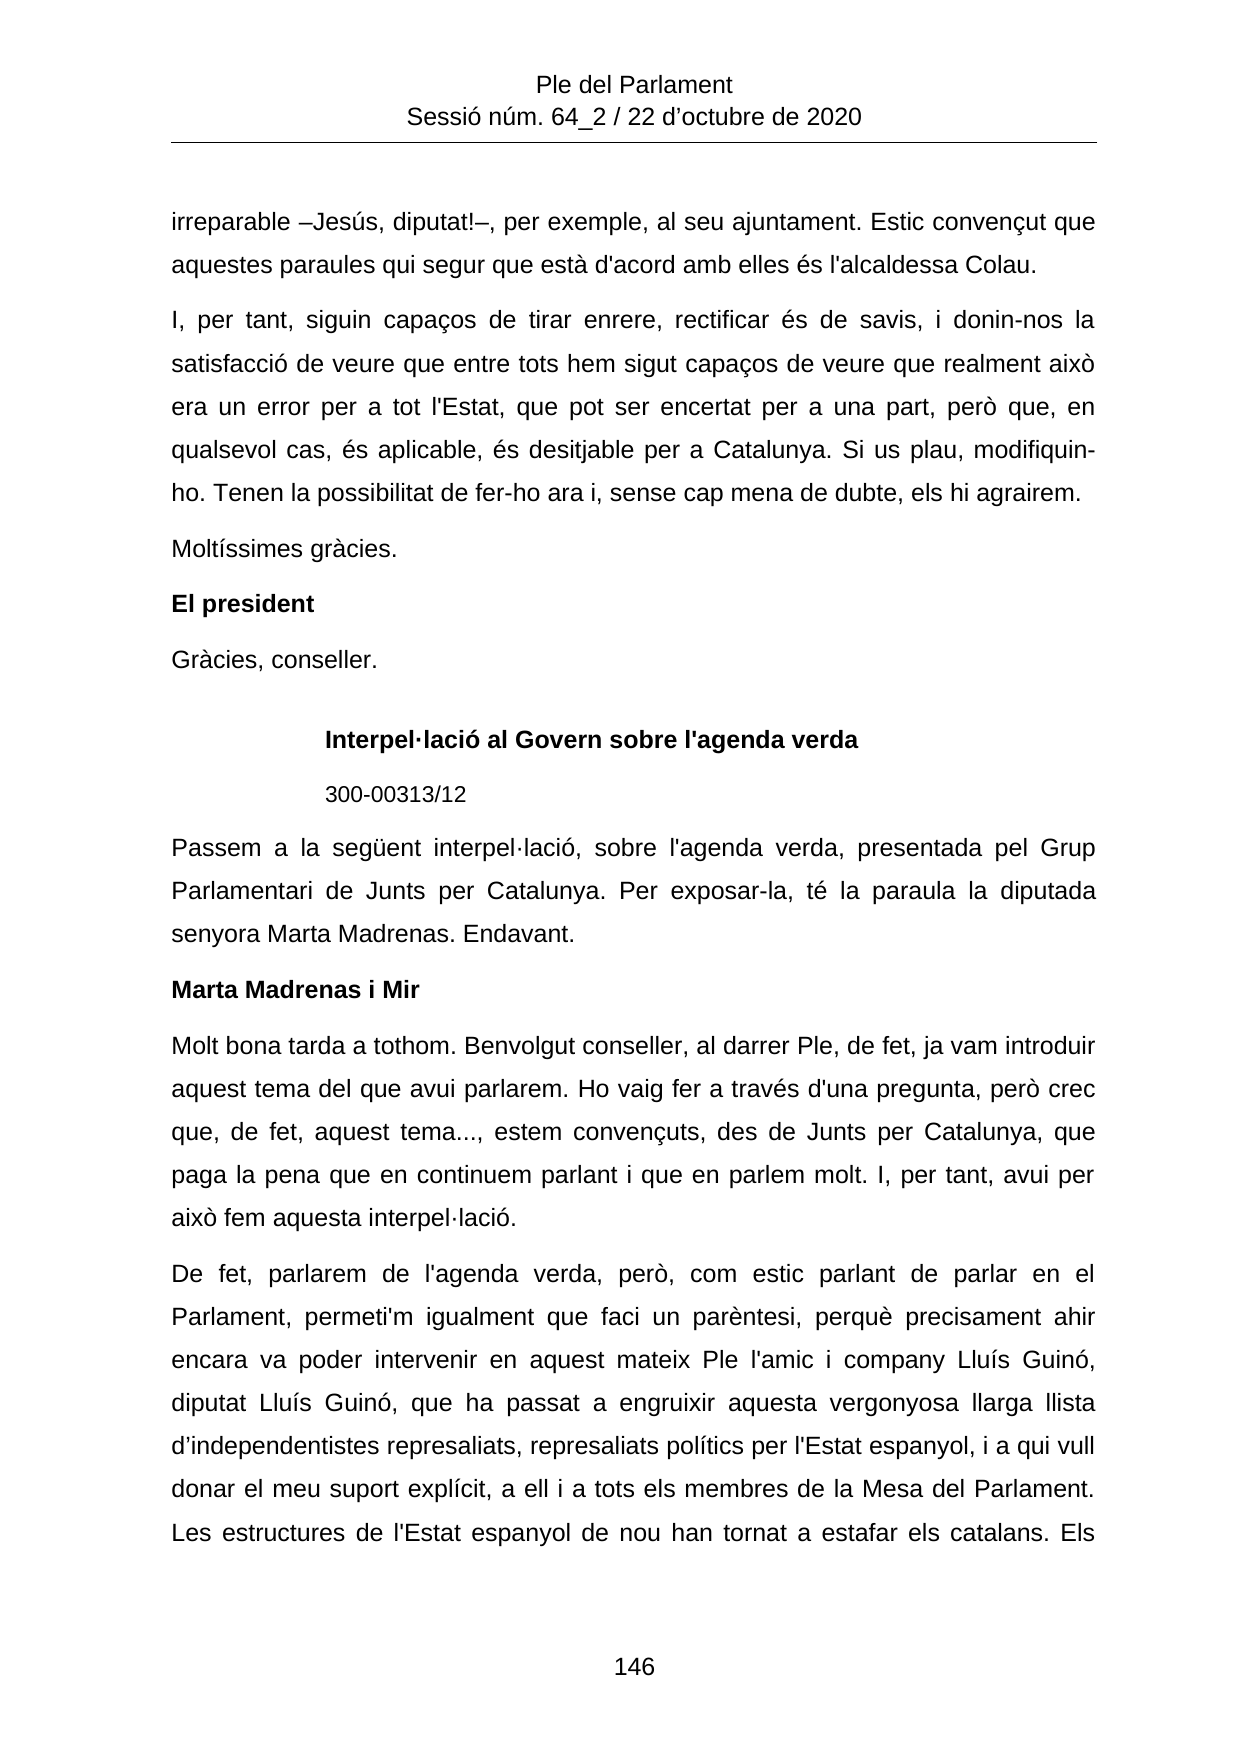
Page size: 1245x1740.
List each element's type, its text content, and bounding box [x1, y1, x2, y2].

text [171, 207, 1097, 279]
text Interpel·lació al Govern sobre l'agenda verda [325, 726, 1097, 754]
text I, per tant, siguin capaços de tirar enrere, rectificar és de savis, i donin-nos la satisfacció de veure que entre tots hem sigut capaços de veure que realment això era un error per a tot l'Estat, que pot ser encertat per a una part, però que, en qualsevol cas, és aplicable, és desitjable per a Catalunya. Si us plau, modifiquin-ho. Tenen la possibilitat de fer-ho ara i, sense cap mena de dubte, els hi agrairem. [171, 306, 1097, 507]
text Marta Madrenas i Mir [171, 975, 1097, 1004]
text El president [171, 589, 1097, 618]
text Gràcies, conseller. [171, 645, 1097, 674]
text Passem a la següent interpel·lació, sobre l'agenda verda, presentada pel Grup Parlamentari de Junts per Catalunya. Per exposar-la, té la paraula la diputada senyora Marta Madrenas. Endavant. [171, 833, 1097, 948]
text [171, 1259, 1097, 1546]
text 300-00313/12 [325, 781, 1097, 807]
text Molt bona tarda a tothom. Benvolgut conseller, al darrer Ple, de fet, ja vam introduir aquest tema del que avui parlarem. Ho vaig fer a través d'una pregunta, però crec que, de fet, aquest tema..., estem convençuts, des de Junts per Catalunya, que paga la pena que en continuem parlant i que en parlem molt. I, per tant, avui per això fem aquesta interpel·lació. [171, 1031, 1097, 1232]
text Moltíssimes gràcies. [171, 534, 1097, 562]
